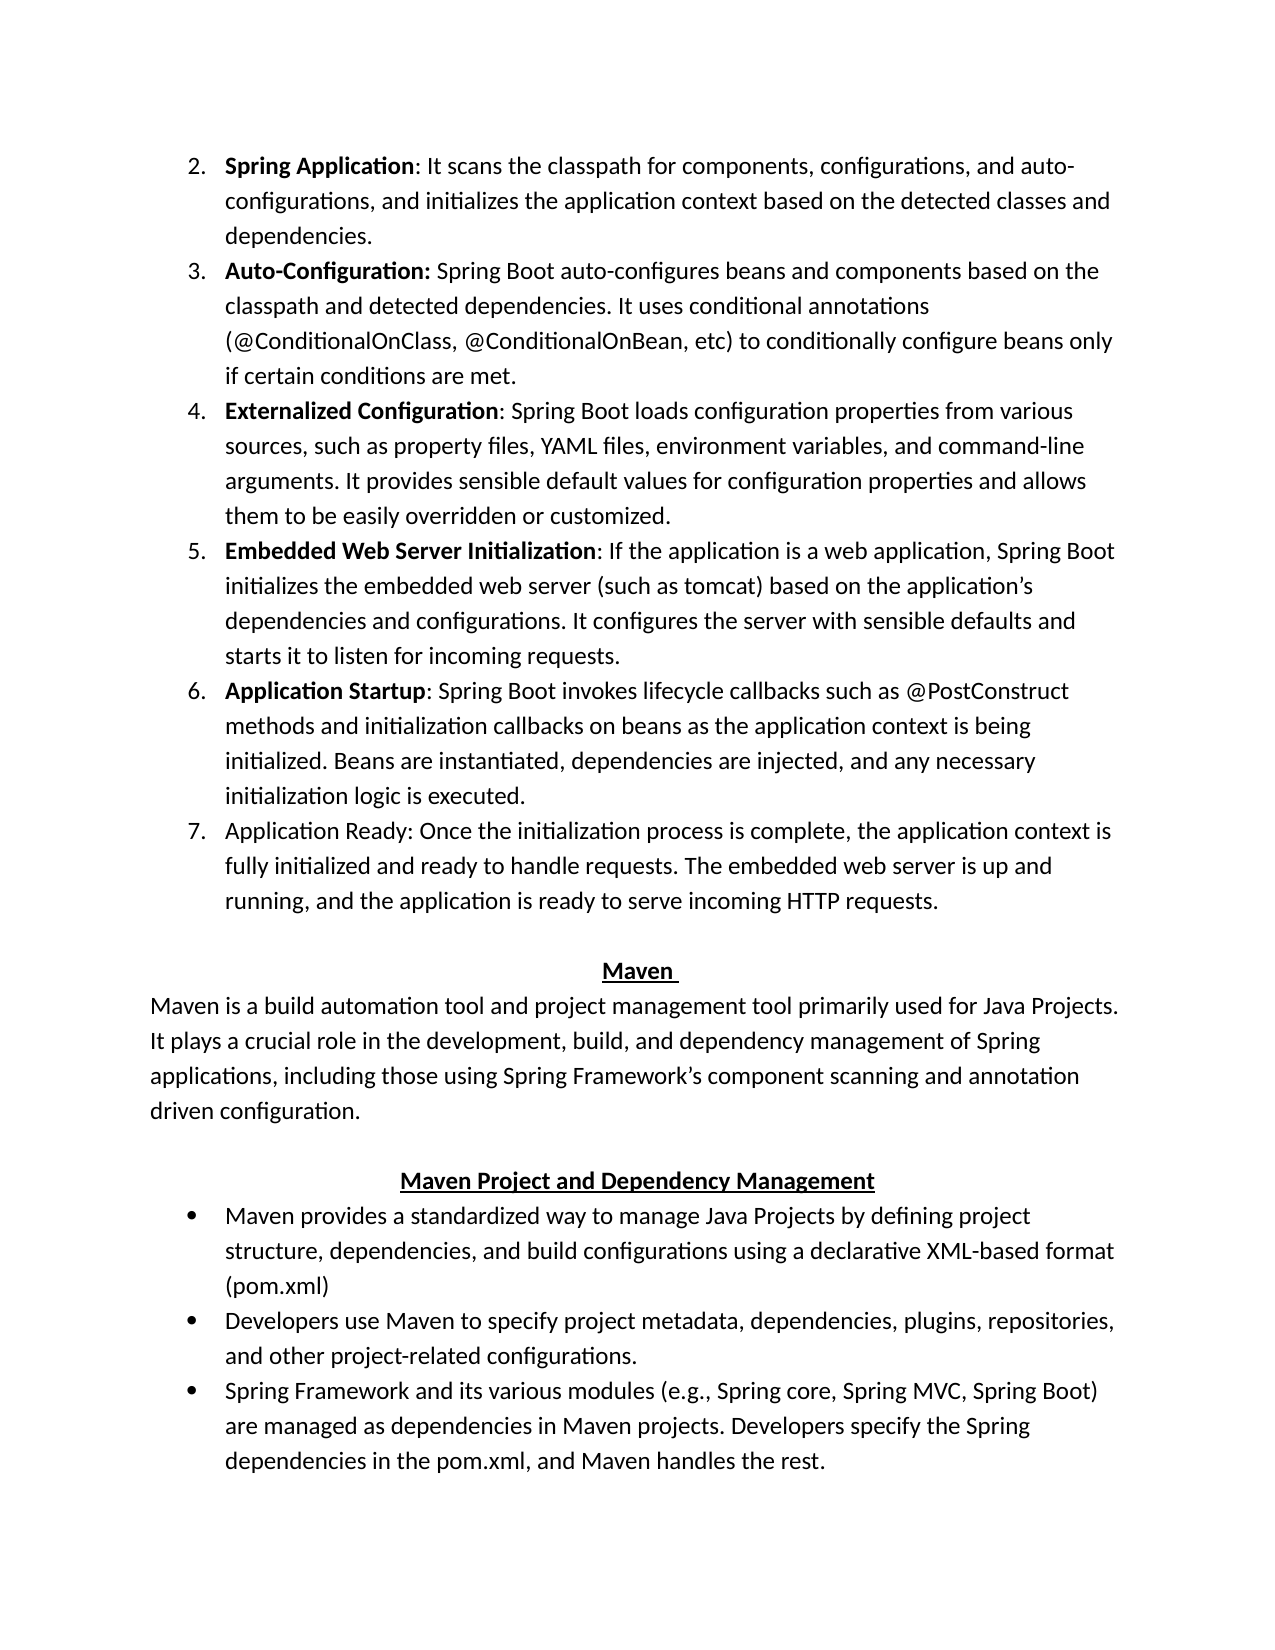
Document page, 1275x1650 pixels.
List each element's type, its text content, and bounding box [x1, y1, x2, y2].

list Auto-Configuration: Spring Boot auto-configures beans and components based on the classpath and detected dependencies. It uses conditional annotations (@ConditionalOnClass, @ConditionalOnBean, etc) to conditionally configure beans only if certain conditions are met. [187, 465, 1125, 601]
list Embedded Web Server Initialization: If the application is a web application, Spring Boot initializes the embedded web server (such as tomcat) based on the application’s dependencies and configurations. It configures the server with sensible defaults and starts it to listen for incoming requests. [187, 745, 1125, 881]
list Application Startup: Spring Boot invokes lifecycle callbacks such as @PostConstruct methods and initialization callbacks on beans as the application context is being initialized. Beans are instantiated, dependencies are injected, and any necessary initialization logic is executed. [187, 885, 1125, 1021]
list Initialization: When we start our Spring Boot application, the main entry point is typically a class annotated with @SpringBootApplication (or its meta-annotations). This annotation combines several other annotations such as @Configurations, @EnableAutoConfiguration, and @ComponentScan. [187, 220, 1125, 356]
list Externalized Configuration: Spring Boot loads configuration properties from various sources, such as property files, YAML files, environment variables, and command-line arguments. It provides sensible default values for configuration properties and allows them to be easily overridden or customized. [187, 605, 1125, 741]
text Maven [150, 1165, 1125, 1196]
text Spring Boot Internal Flow [150, 185, 1125, 216]
list Spring Application: It scans the classpath for components, configurations, and auto-configurations, and initializes the application context based on the detected classes and dependencies. [187, 360, 1125, 461]
text Maven Project and Dependency Management [150, 1375, 1125, 1406]
list Application Ready: Once the initialization process is complete, the application context is fully initialized and ready to handle requests. The embedded web server is up and running, and the application is ready to serve incoming HTTP requests. [187, 1025, 1125, 1126]
